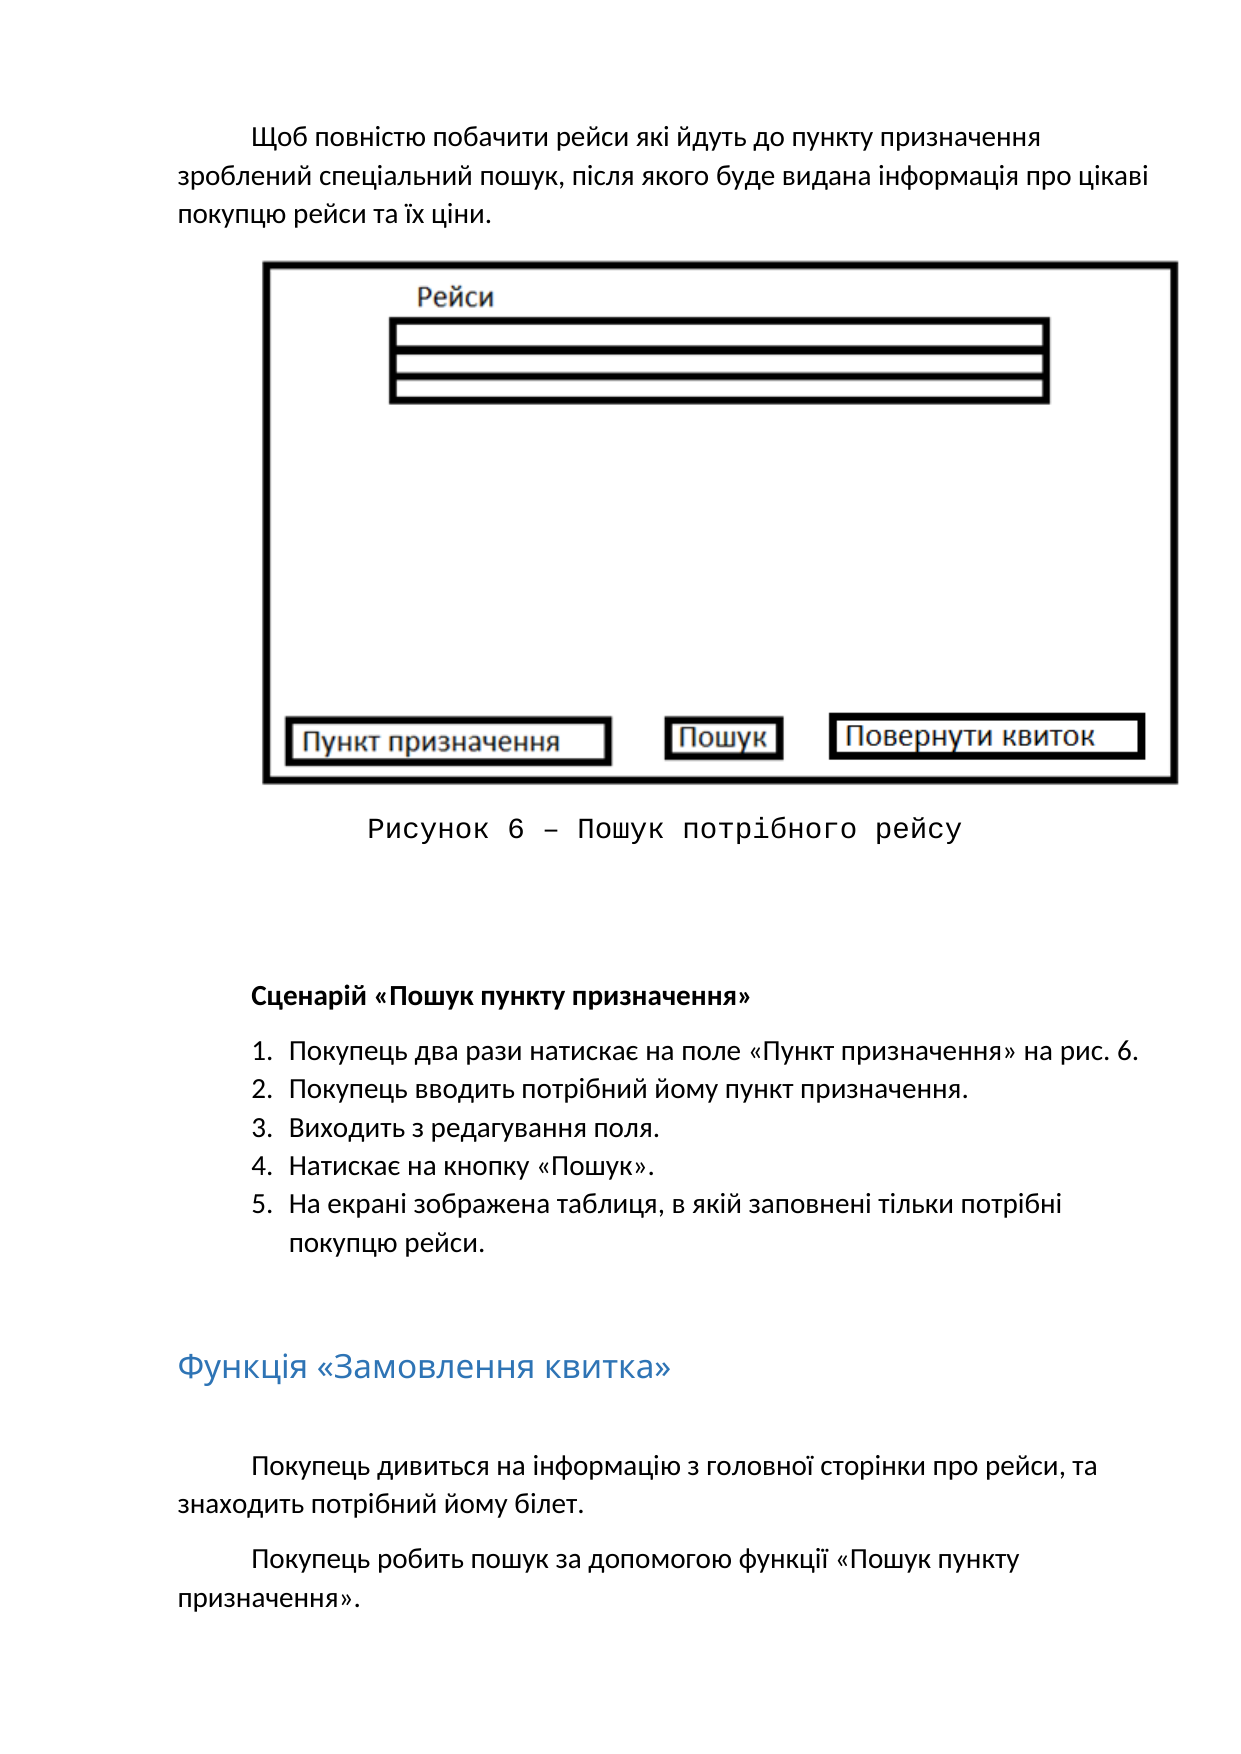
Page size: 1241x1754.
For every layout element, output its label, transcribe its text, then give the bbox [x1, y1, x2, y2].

list На екрані зображена таблиця, в якій заповнені тільки потрібні покупцю рейси. [251, 1186, 1152, 1260]
text Покупець дивиться на інформацію з головної сторінки про рейси, та знаходить потрібний йому білет. [177, 1447, 1152, 1521]
text Щоб повністю побачити рейси які йдуть до пункту призначення зроблений спеціальний пошук, після якого буде видана інформація про цікаві покупцю рейси та їх ціни. [177, 118, 1152, 231]
list Покупець вводить потрібний йому пункт призначення. [251, 1070, 1152, 1106]
list Натискає на кнопку «Пошук». [251, 1147, 1152, 1183]
text Рисунок 6 – Пошук потрібного рейсу [177, 814, 1152, 847]
list Покупець два рази натискає на поле «Пункт призначення» на рис. 6. [251, 1032, 1152, 1067]
picture [251, 250, 1190, 796]
text Покупець робить пошук за допомогою функції «Пошук пункту призначення». [177, 1540, 1152, 1614]
list Виходить з редагування поля. [251, 1109, 1152, 1144]
subtitle Функція «Замовлення квитка» [177, 1343, 1152, 1388]
text Сценарій «Пошук пункту призначення» [177, 977, 1152, 1012]
